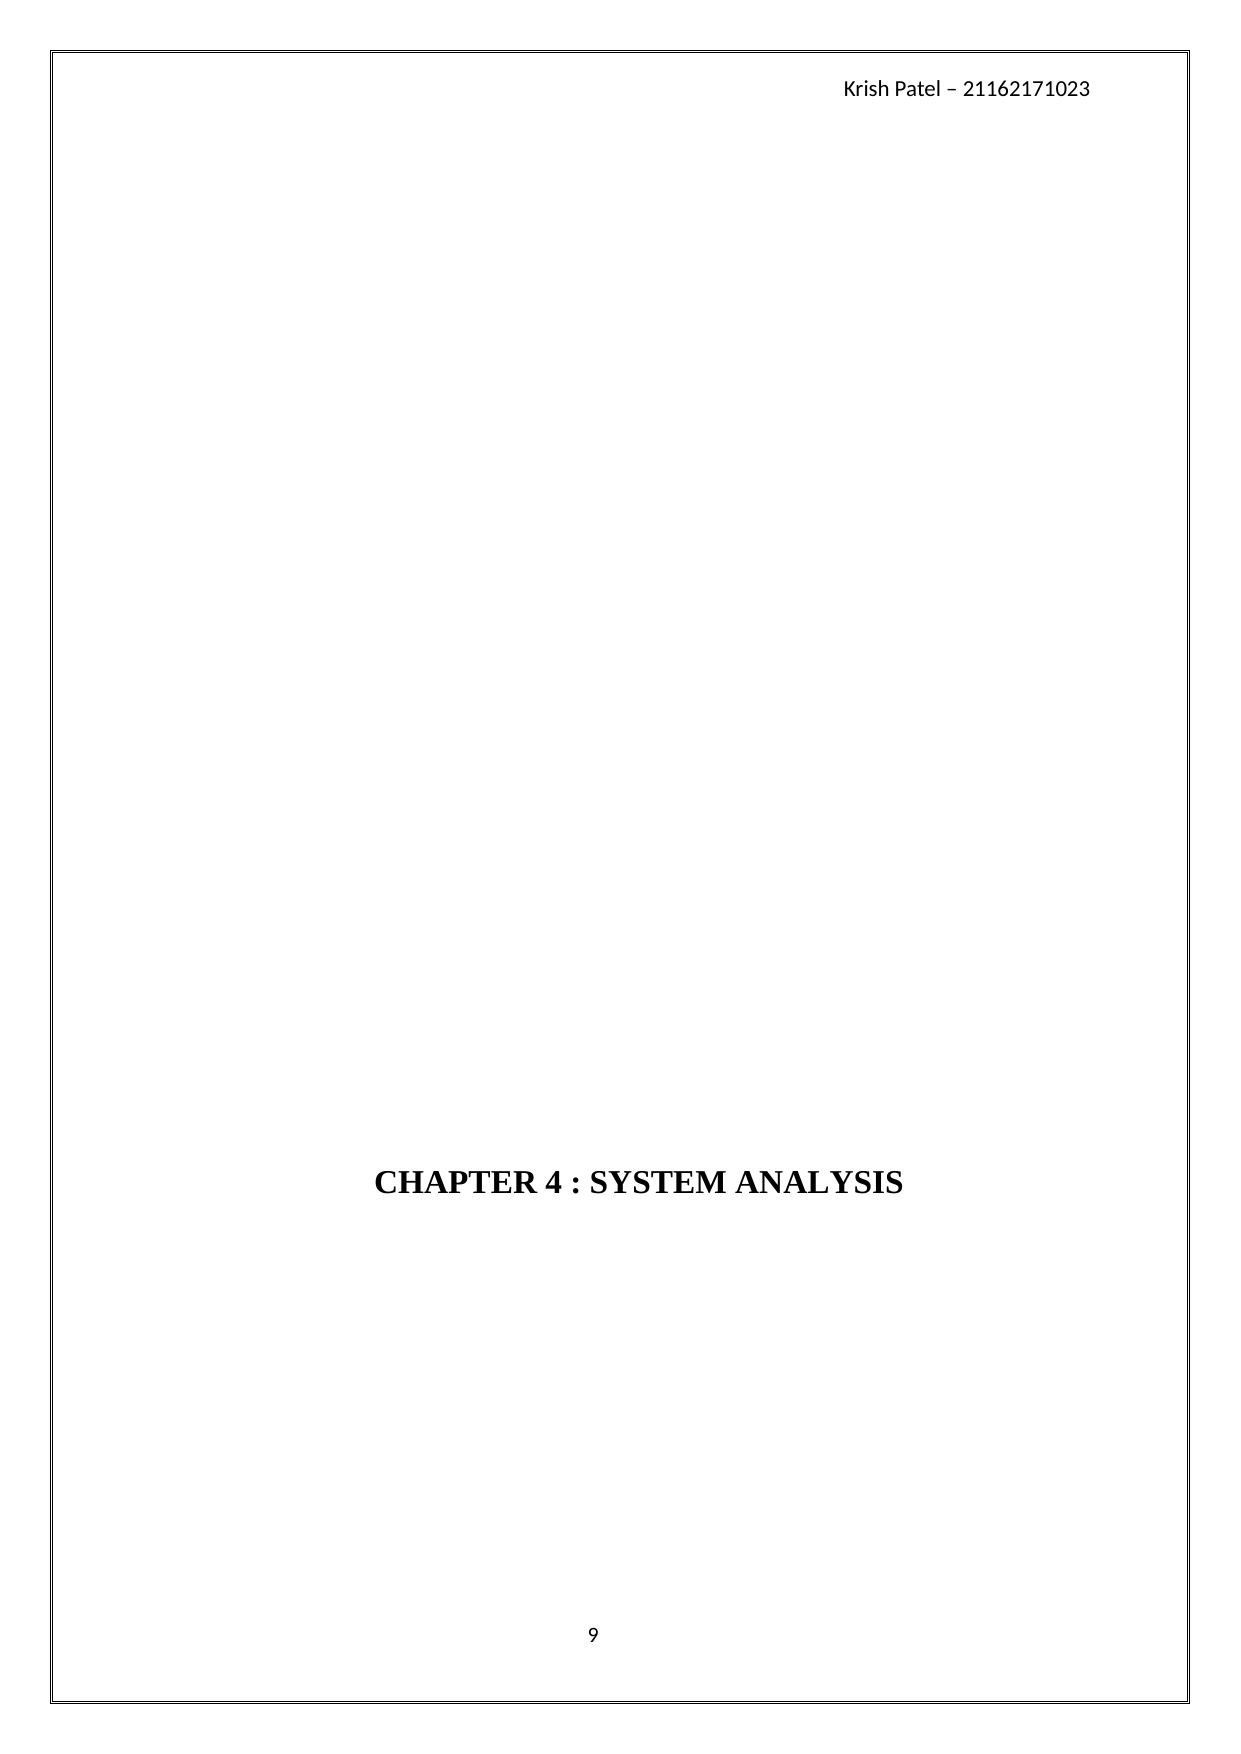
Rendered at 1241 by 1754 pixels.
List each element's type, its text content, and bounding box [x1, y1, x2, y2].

text CHAPTER 4 : SYSTEM ANALYSIS [187, 1162, 1090, 1200]
